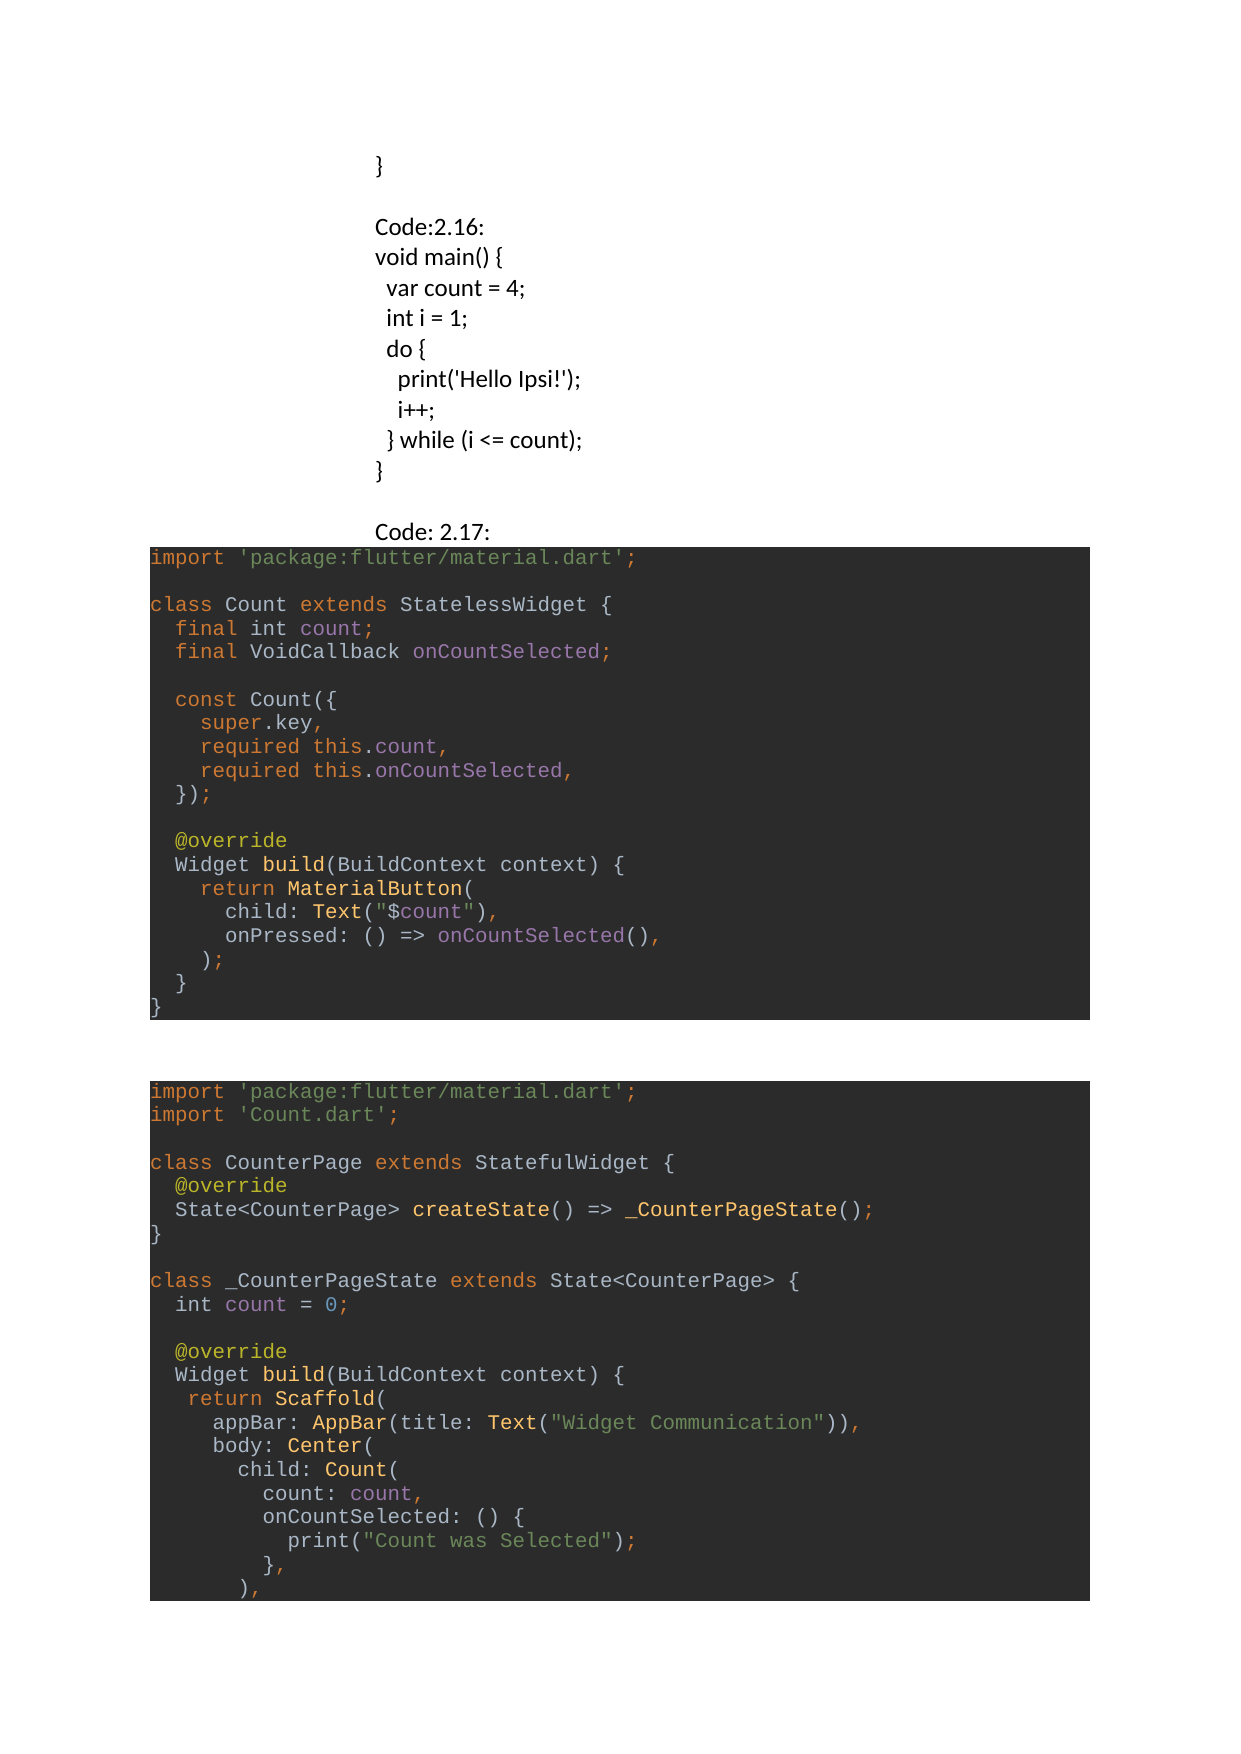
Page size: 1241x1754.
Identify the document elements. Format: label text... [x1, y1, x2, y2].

text do { [300, 333, 1090, 364]
text } [300, 150, 1090, 181]
text void main() { [300, 242, 1090, 272]
text Code: 2.17: [300, 516, 1090, 547]
text i++; [300, 394, 1090, 425]
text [150, 1081, 1090, 1601]
text } [300, 455, 1090, 486]
text Code:2.16: [300, 211, 1090, 242]
text var count = 4; [300, 272, 1090, 303]
text int i = 1; [300, 303, 1090, 333]
text import 'package:flutter/material.dart'; class Count extends StatelessWidget { final int count; final VoidCallback onCountSelected; const Count({ super.key, required this.count, required this.onCountSelected, }); @override Widget build(BuildContext context) { return MaterialButton( child: Text("$count"), onPressed: () => onCountSelected(), ); } } [150, 547, 1090, 1020]
text print('Hello Ipsi!'); [300, 364, 1090, 394]
text } while (i <= count); [300, 425, 1090, 455]
